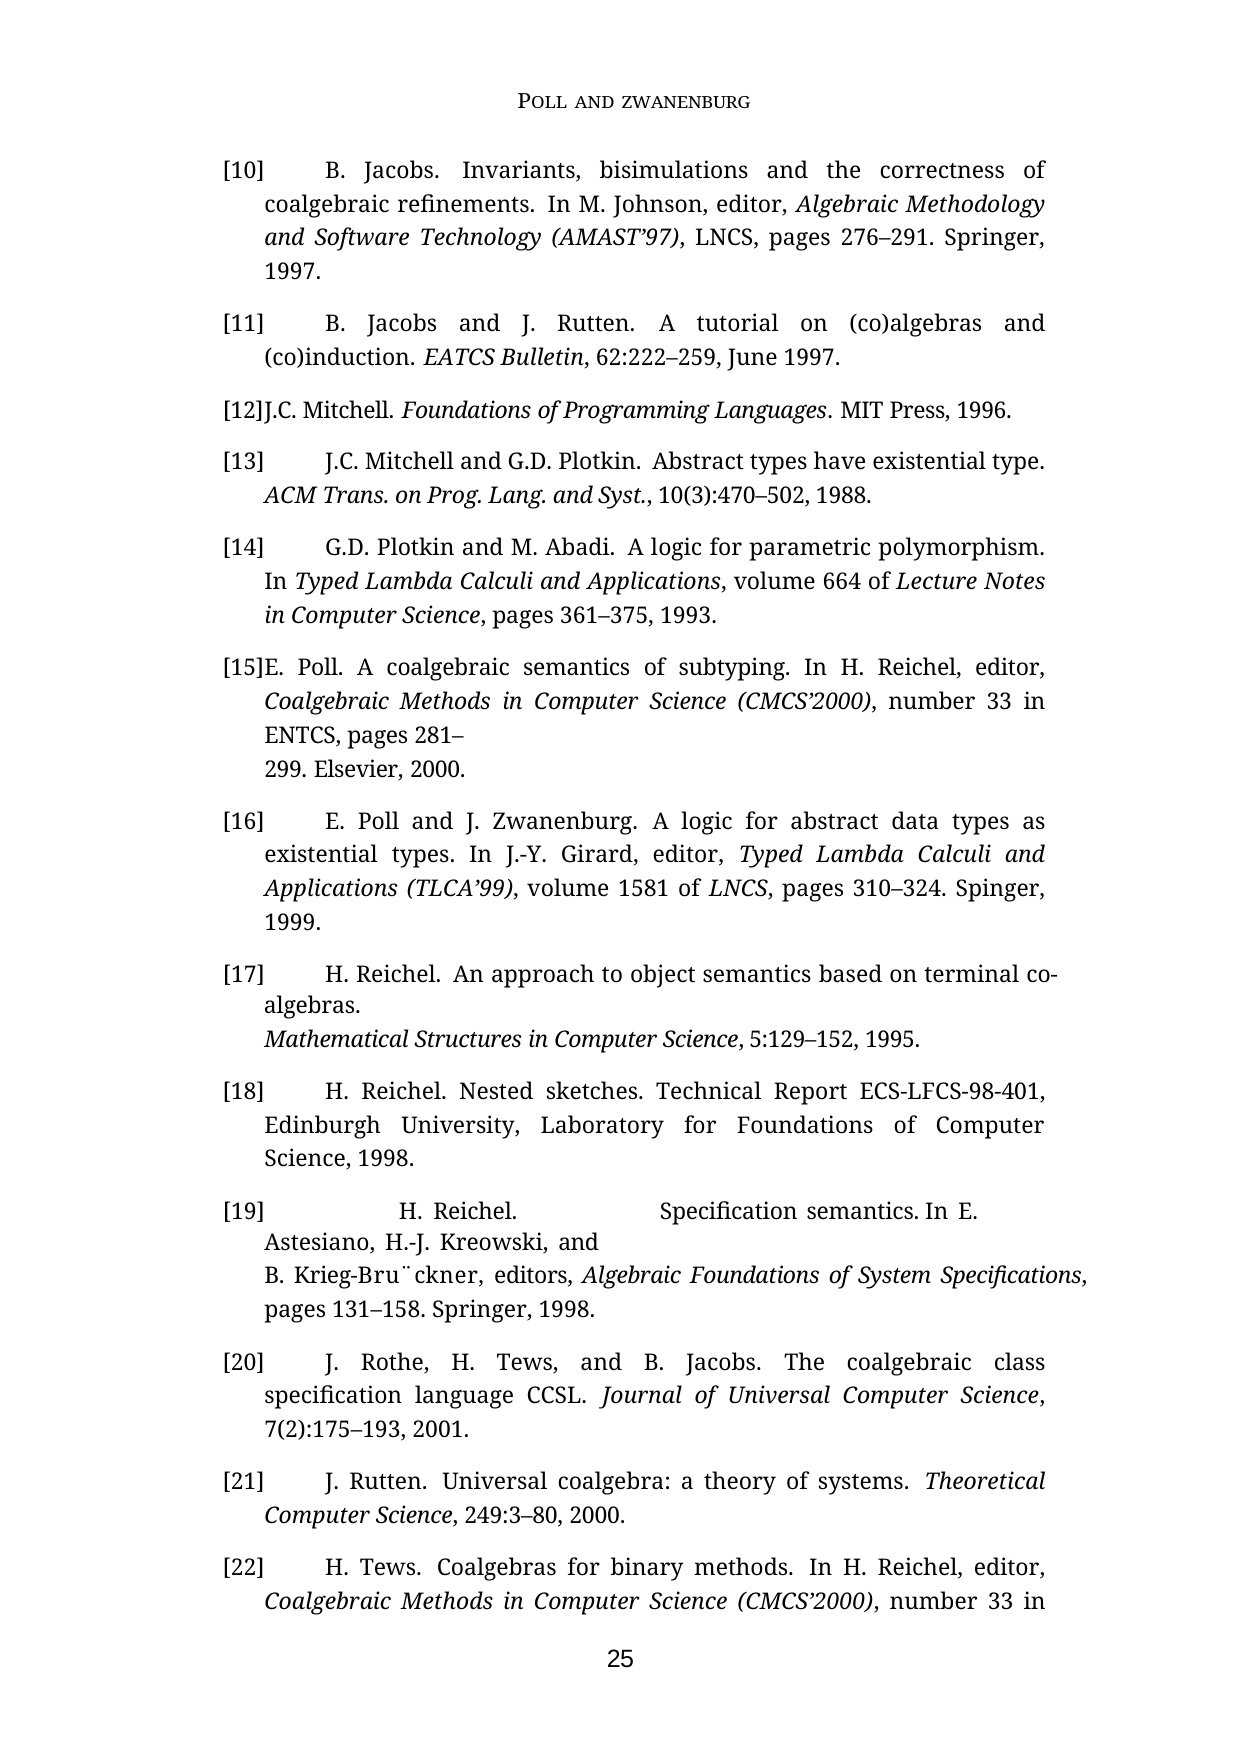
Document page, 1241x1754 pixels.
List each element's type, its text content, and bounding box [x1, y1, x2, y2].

list E. Poll and J. Zwanenburg. A logic for abstract data types as existential types. In J.-Y. Girard, editor, Typed Lambda Calculi and Applications (TLCA’99), volume 1581 of LNCS, pages 310–324. Spinger, 1999. [222, 804, 1045, 937]
list B. Jacobs. Invariants, bisimulations and the correctness of coalgebraic refinements. In M. Johnson, editor, Algebraic Methodology and Software Technology (AMAST’97), LNCS, pages 276–291. Springer, 1997. [222, 154, 1045, 286]
list H. Reichel. An approach to object semantics based on terminal co-algebras. [223, 958, 1092, 1021]
list J. Rutten. Universal coalgebra: a theory of systems. Theoretical Computer Science, 249:3–80, 2000. [222, 1465, 1046, 1530]
list G.D. Plotkin and M. Abadi. A logic for parametric polymorphism. In Typed Lambda Calculi and Applications, volume 664 of Lecture Notes in Computer Science, pages 361–375, 1993. [222, 531, 1046, 630]
text B. Krieg-Bru¨ckner, editors, Algebraic Foundations of System Specifications, pages 131–158. Springer, 1998. [264, 1259, 1092, 1324]
text 299. Elsevier, 2000. [264, 753, 1092, 784]
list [222, 1551, 1046, 1616]
list H. Reichel. Nested sketches. Technical Report ECS-LFCS-98-401, Edinburgh University, Laboratory for Foundations of Computer Science, 1998. [222, 1075, 1045, 1173]
list E. Poll. A coalgebraic semantics of subtyping. In H. Reichel, editor, Coalgebraic Methods in Computer Science (CMCS’2000), number 33 in ENTCS, pages 281– [222, 651, 1046, 750]
text Mathematical Structures in Computer Science, 5:129–152, 1995. [264, 1023, 1092, 1054]
list B. Jacobs and J. Rutten. A tutorial on (co)algebras and (co)induction. EATCS Bulletin, 62:222–259, June 1997. [222, 307, 1046, 372]
list J.C. Mitchell. Foundations of Programming Languages. MIT Press, 1996. [223, 393, 1092, 425]
list J. Rothe, H. Tews, and B. Jacobs. The coalgebraic class specification language CCSL. Journal of Universal Computer Science, 7(2):175–193, 2001. [222, 1345, 1045, 1444]
list J.C. Mitchell and G.D. Plotkin. Abstract types have existential type. ACM Trans. on Prog. Lang. and Syst., 10(3):470–502, 1988. [222, 445, 1046, 510]
list H. Reichel. Specification semantics. In E. Astesiano, H.-J. Kreowski, and [223, 1194, 1092, 1257]
